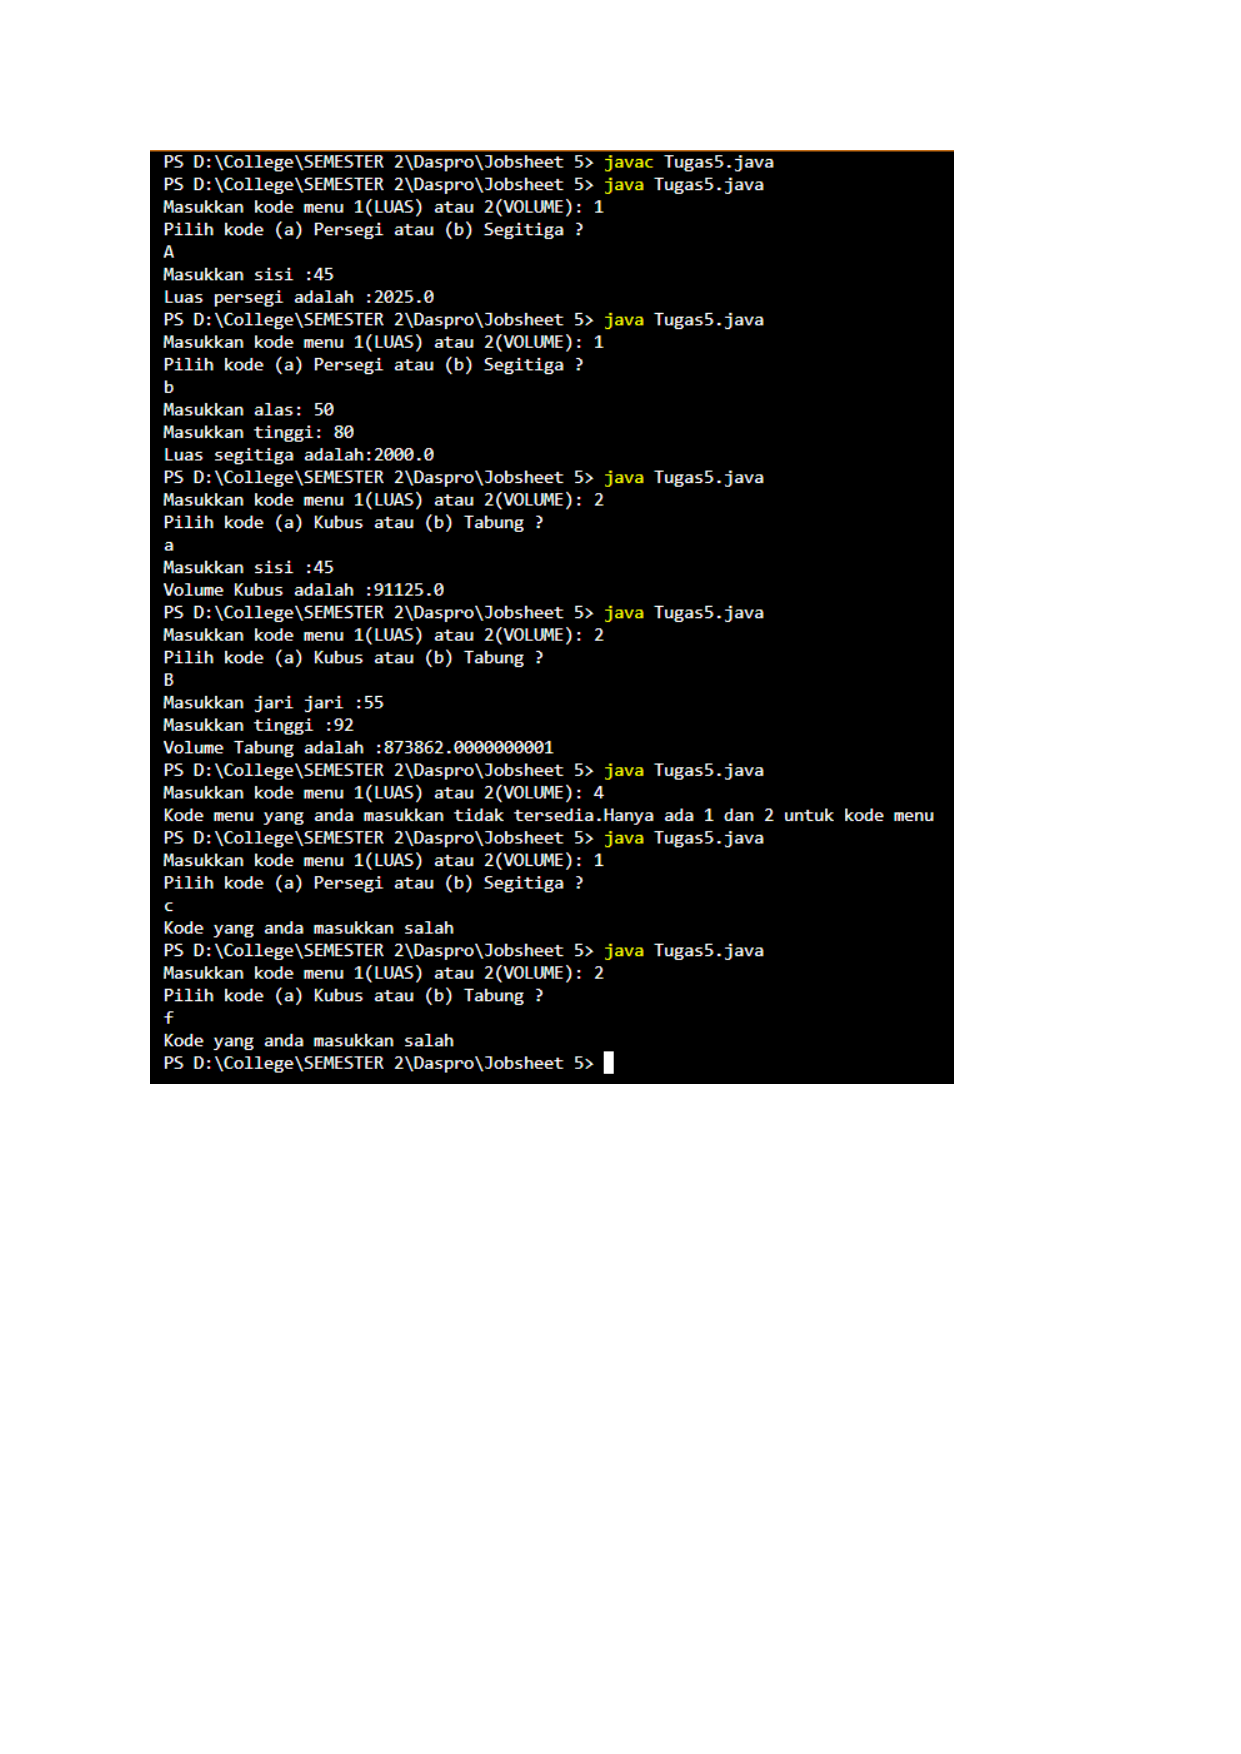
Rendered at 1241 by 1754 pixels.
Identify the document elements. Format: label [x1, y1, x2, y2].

picture [150, 150, 954, 1084]
